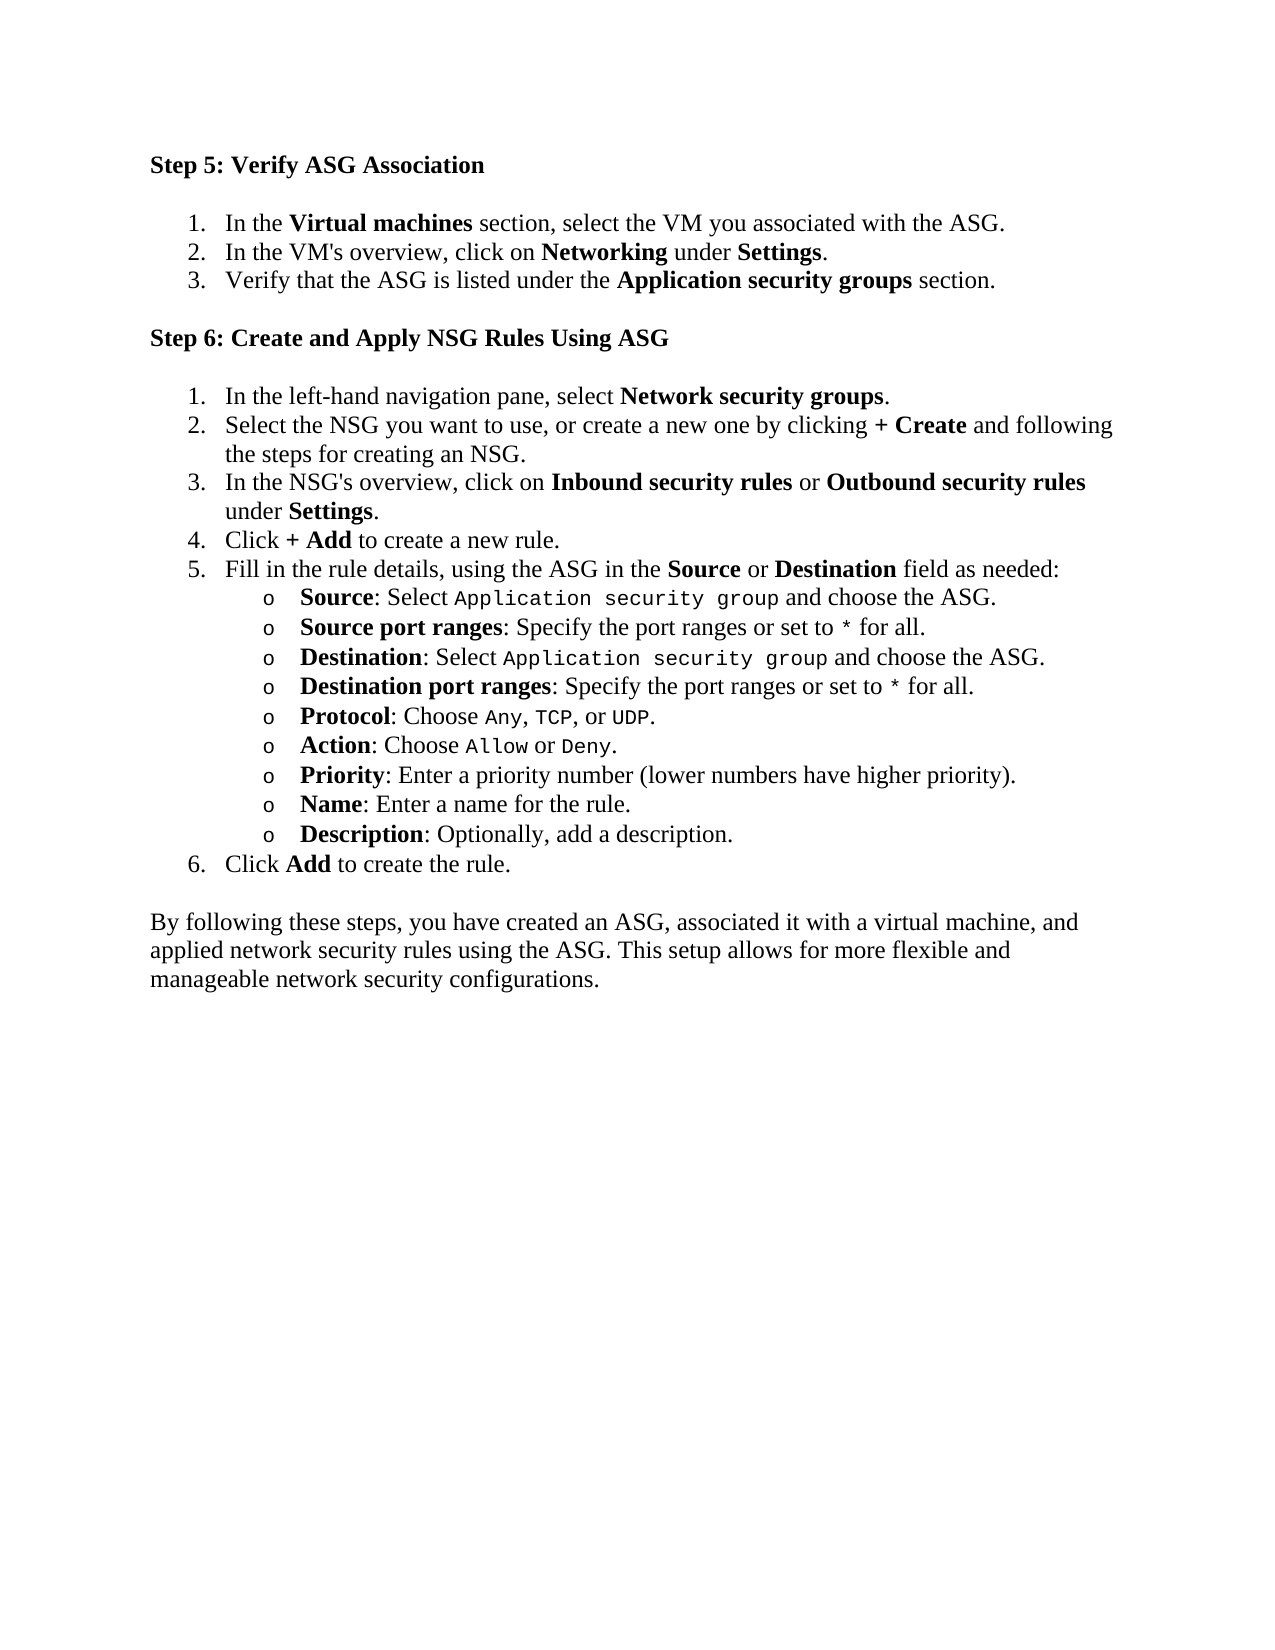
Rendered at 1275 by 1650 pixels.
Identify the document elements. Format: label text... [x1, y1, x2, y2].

list Priority: Enter a priority number (lower numbers have higher priority). [262, 760, 1125, 789]
list Name: Enter a name for the rule. [262, 789, 1125, 819]
list In the left-hand navigation pane, select Network security groups. [187, 381, 1125, 410]
list Destination port ranges: Specify the port ranges or set to * for all. [262, 671, 1125, 701]
list Click Add to create the rule. [187, 849, 1125, 877]
list Click + Add to create a new rule. [187, 525, 1125, 554]
list Destination: Select Application security group and choose the ASG. [262, 642, 1125, 671]
list Description: Optionally, add a description. [262, 819, 1125, 849]
text Step 5: Verify ASG Association [150, 150, 1125, 179]
list Action: Choose Allow or Deny. [262, 730, 1125, 760]
list In the NSG's overview, click on Inbound security rules or Outbound security rules under Settings. [187, 467, 1125, 525]
list Verify that the ASG is listed under the Application security groups section. [187, 265, 1125, 294]
list Source: Select Application security group and choose the ASG. [262, 582, 1125, 612]
text By following these steps, you have created an ASG, associated it with a virtual machine, and applied network security rules using the ASG. This setup allows for more flexible and manageable network security configurations. [150, 907, 1125, 993]
list In the Virtual machines section, select the VM you associated with the ASG. [187, 208, 1125, 237]
list Protocol: Choose Any, TCP, or UDP. [262, 701, 1125, 730]
list Fill in the rule details, using the ASG in the Source or Destination field as needed: [187, 554, 1125, 582]
list Source port ranges: Specify the port ranges or set to * for all. [262, 612, 1125, 642]
list In the VM's overview, click on Networking under Settings. [187, 237, 1125, 265]
list Select the NSG you want to use, or create a new one by clicking + Create and following the steps for creating an NSG. [187, 410, 1125, 467]
text Step 6: Create and Apply NSG Rules Using ASG [150, 323, 1125, 352]
